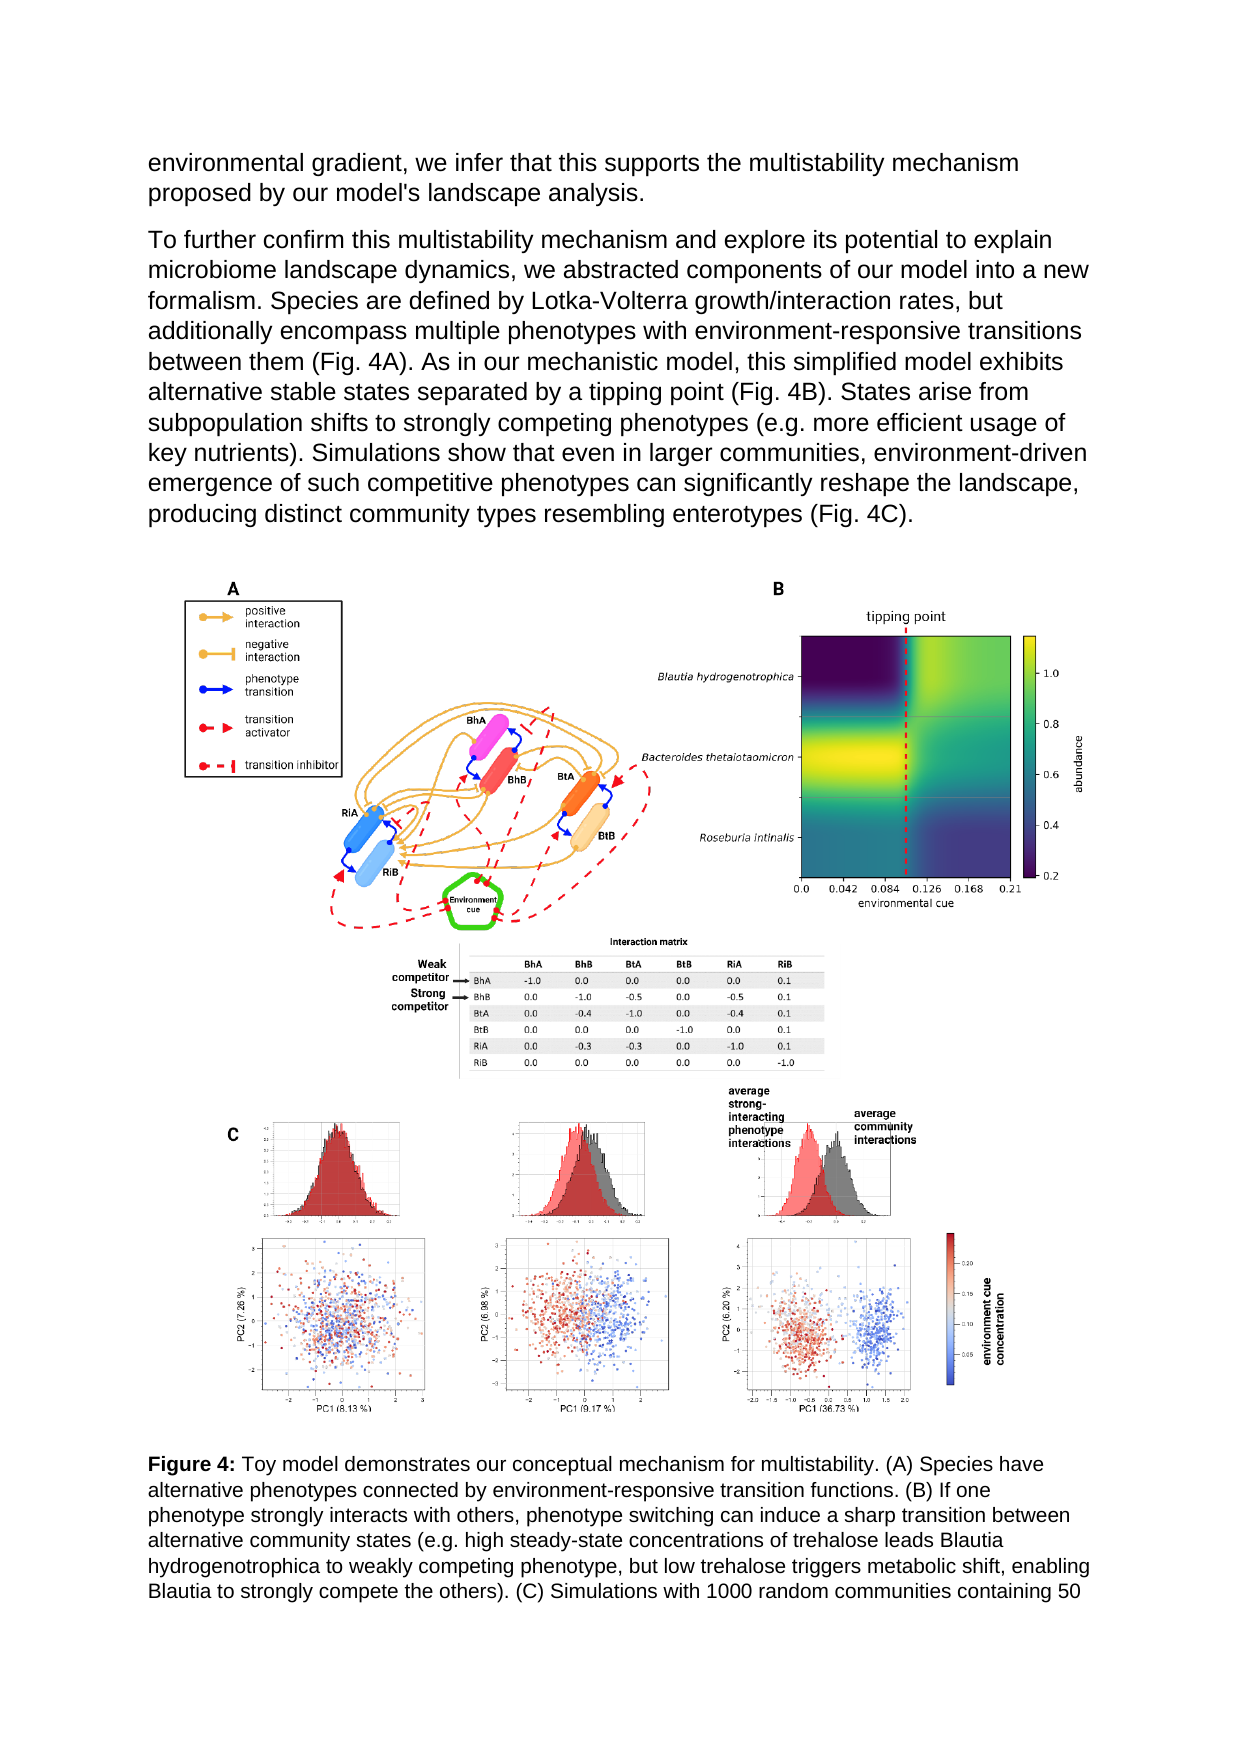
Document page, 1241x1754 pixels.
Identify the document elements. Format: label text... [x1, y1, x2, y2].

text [148, 148, 1093, 207]
picture [169, 558, 1115, 1603]
text To further confirm this multistability mechanism and explore its potential to explain microbiome landscape dynamics, we abstracted components of our model into a new formalism. Species are defined by Lotka-Volterra growth/interaction rates, but additionally encompass multiple phenotypes with environment-responsive transitions between them (Fig. 4A). As in our mechanistic model, this simplified model exhibits alternative stable states separated by a tipping point (Fig. 4B). States arise from subpopulation shifts to strongly competing phenotypes (e.g. more efficient usage of key nutrients). Simulations show that even in larger communities, environment-driven emergence of such competitive phenotypes can significantly reshape the landscape, producing distinct community types resembling enterotypes (Fig. 4C). [148, 225, 1093, 528]
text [148, 1452, 1093, 1603]
